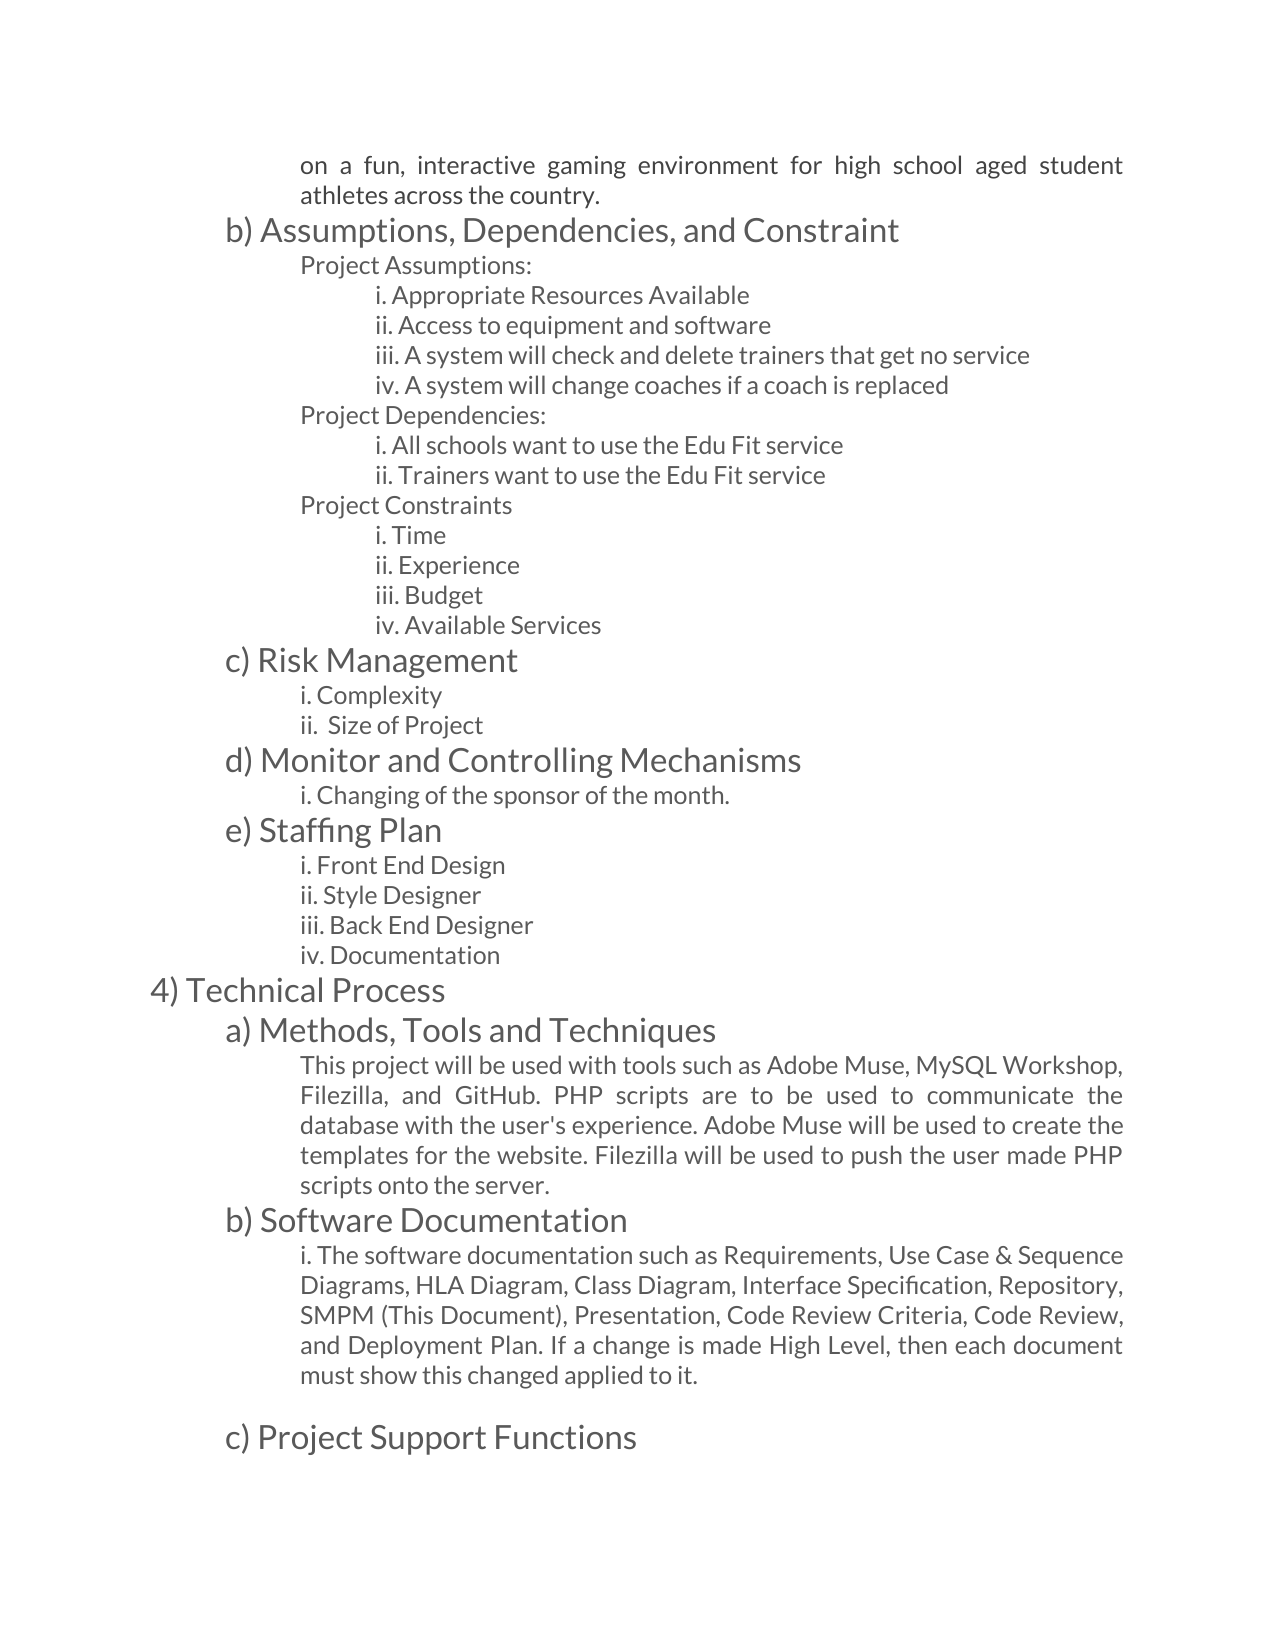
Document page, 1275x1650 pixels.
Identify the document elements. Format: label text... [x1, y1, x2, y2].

text This project will be used with tools such as Adobe Muse, MySQL Workshop, Filezilla, and GitHub. PHP scripts are to be used to communicate the database with the user's experience. Adobe Muse will be used to create the templates for the website. Filezilla will be used to push the user made PHP scripts onto the server. [300, 1050, 1125, 1200]
text i. Front End Design [150, 850, 1125, 880]
text d) Monitor and Controlling Mechanisms [150, 740, 1125, 780]
text Project Constraints [150, 490, 1125, 520]
text Project Dependencies: [150, 400, 1125, 430]
text iv. A system will change coaches if a coach is replaced [150, 370, 1125, 400]
text iii. Back End Designer [150, 910, 1125, 940]
text e) Staffing Plan [150, 810, 1125, 850]
text Project Assumptions: [150, 250, 1125, 280]
text iv. Documentation [150, 940, 1125, 970]
text 4) Technical Process [150, 970, 1125, 1010]
text iv. Available Services [150, 610, 1125, 640]
text b) Software Documentation [150, 1200, 1125, 1240]
text ii. Size of Project [225, 710, 1125, 740]
text i. All schools want to use the Edu Fit service [150, 430, 1125, 460]
text i. The software documentation such as Requirements, Use Case & Sequence Diagrams, HLA Diagram, Class Diagram, Interface Specification, Repository, SMPM (This Document), Presentation, Code Review Criteria, Code Review, and Deployment Plan. If a change is made High Level, then each document must show this changed applied to it. [300, 1240, 1125, 1390]
text iii. Budget [150, 580, 1125, 610]
text ii. Access to equipment and software [150, 310, 1125, 340]
text c) Project Support Functions [150, 1416, 1125, 1456]
text iii. A system will check and delete trainers that get no service [150, 340, 1125, 370]
text i. Changing of the sponsor of the month. [150, 780, 1125, 810]
text a) Methods, Tools and Techniques [150, 1010, 1125, 1050]
text b) Assumptions, Dependencies, and Constraint [150, 210, 1125, 250]
text ii. Experience [150, 550, 1125, 580]
text c) Risk Management [150, 640, 1125, 680]
text i. Time [150, 520, 1125, 550]
text i. Appropriate Resources Available [150, 280, 1125, 310]
text ii. Trainers want to use the Edu Fit service [150, 460, 1125, 490]
text i. Complexity [150, 680, 1125, 710]
text ii. Style Designer [150, 880, 1125, 910]
